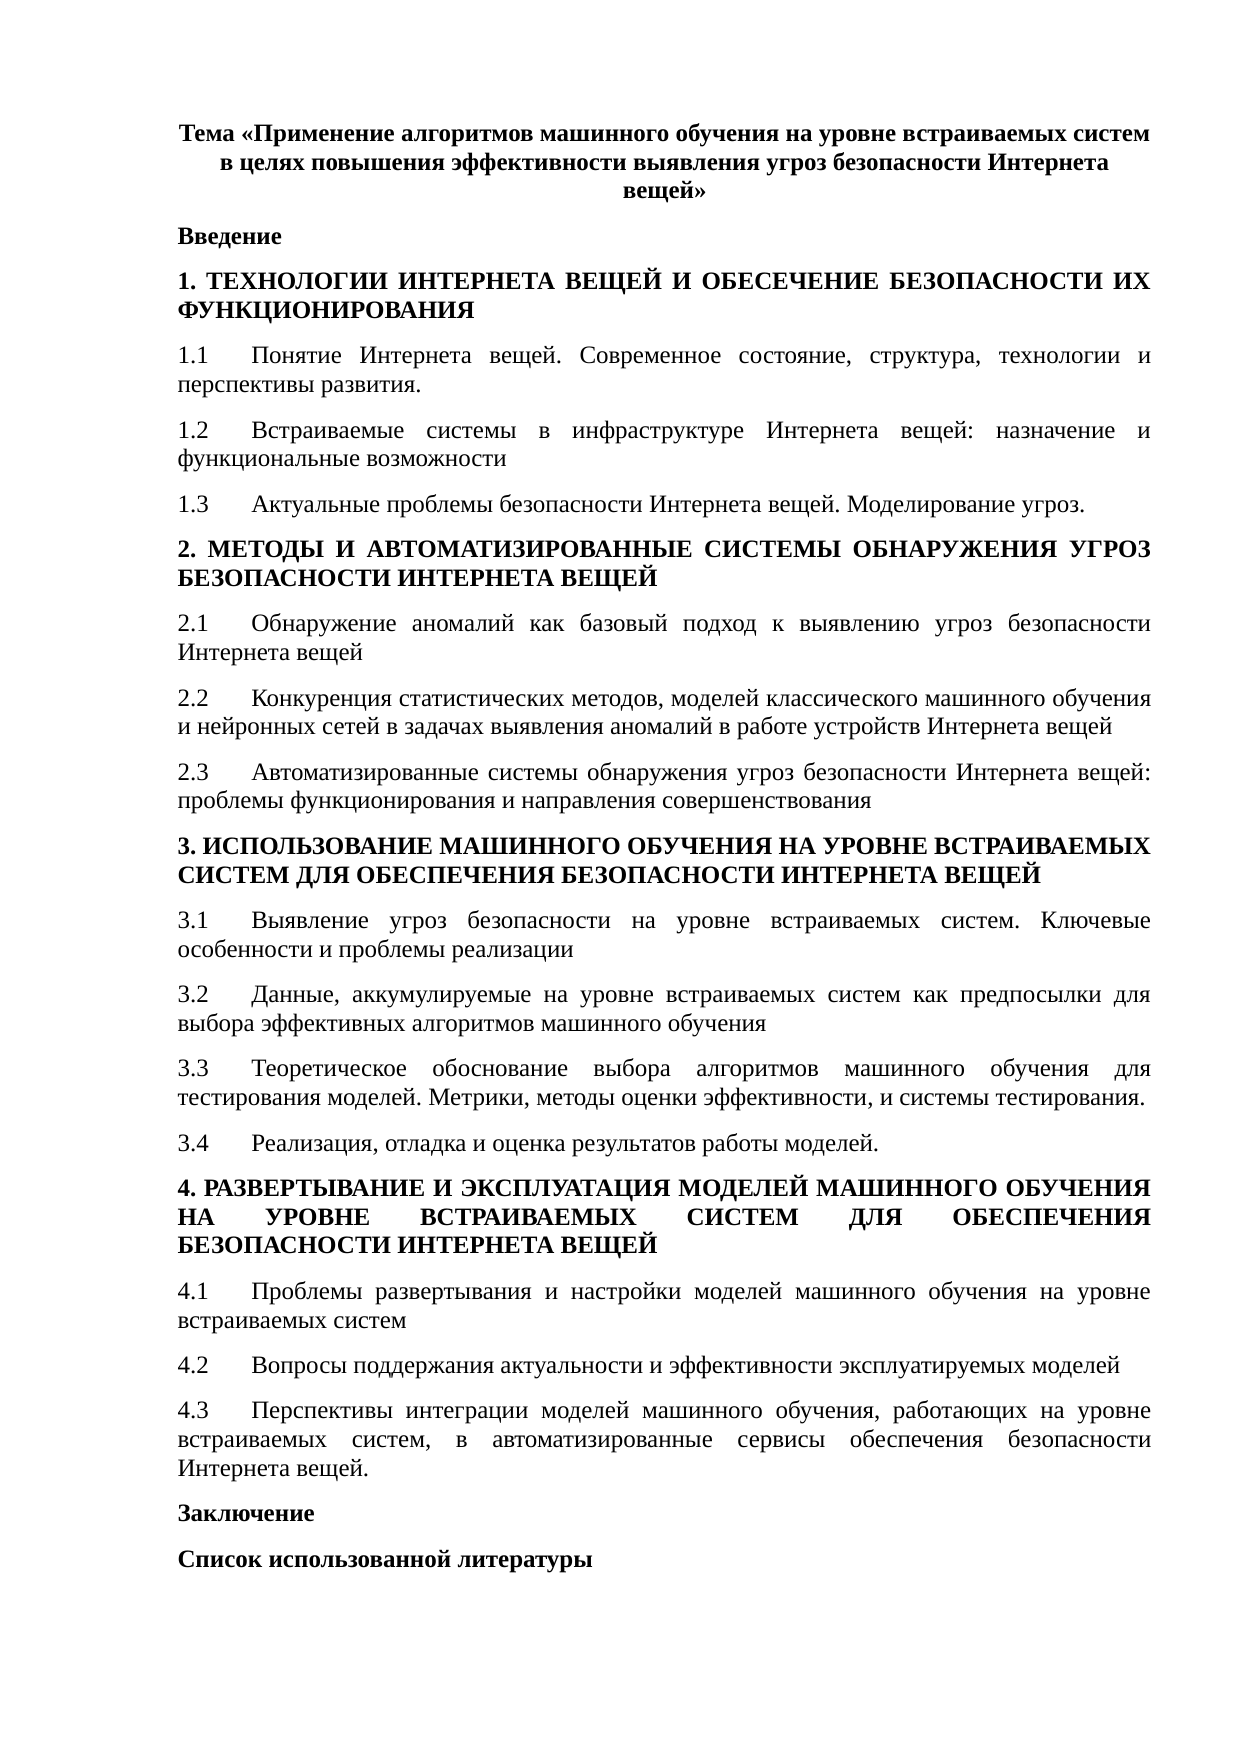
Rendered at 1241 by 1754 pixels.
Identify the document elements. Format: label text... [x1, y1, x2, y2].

text 3.1 Выявление угроз безопасности на уровне встраиваемых систем. Ключевые особенности и проблемы реализации [177, 905, 1152, 963]
text 1.3 Актуальные проблемы безопасности Интернета вещей. Моделирование угроз. [177, 489, 1152, 518]
text 4.2 Вопросы поддержания актуальности и эффективности эксплуатируемых моделей [177, 1350, 1152, 1379]
text 1.1 Понятие Интернета вещей. Современное состояние, структура, технологии и перспективы развития. [177, 341, 1152, 398]
text 1. ТЕХНОЛОГИИ ИНТЕРНЕТА ВЕЩЕЙ И ОБЕСЕЧЕНИЕ БЕЗОПАСНОСТИ ИХ ФУНКЦИОНИРОВАНИЯ [177, 266, 1152, 324]
text 2.3 Автоматизированные системы обнаружения угроз безопасности Интернета вещей: проблемы функционирования и направления совершенствования [177, 757, 1152, 814]
text 3.2 Данные, аккумулируемые на уровне встраиваемых систем как предпосылки для выбора эффективных алгоритмов машинного обучения [177, 979, 1152, 1037]
text Список использованной литературы [177, 1544, 1152, 1573]
text Введение [177, 221, 1152, 250]
text 2.2 Конкуренция статистических методов, моделей классического машинного обучения и нейронных сетей в задачах выявления аномалий в работе устройств Интернета вещей [177, 683, 1152, 740]
text Заключение [177, 1498, 1152, 1527]
text 4.3 Перспективы интеграции моделей машинного обучения, работающих на уровне встраиваемых систем, в автоматизированные сервисы обеспечения безопасности Интернета вещей. [177, 1396, 1152, 1482]
text 2.1 Обнаружение аномалий как базовый подход к выявлению угроз безопасности Интернета вещей [177, 608, 1152, 666]
text 3.3 Теоретическое обоснование выбора алгоритмов машинного обучения для тестирования моделей. Метрики, методы оценки эффективности, и системы тестирования. [177, 1053, 1152, 1111]
text 2. МЕТОДЫ И АВТОМАТИЗИРОВАННЫЕ СИСТЕМЫ ОБНАРУЖЕНИЯ УГРОЗ БЕЗОПАСНОСТИ ИНТЕРНЕТА ВЕЩЕЙ [177, 534, 1152, 592]
text 3. ИСПОЛЬЗОВАНИЕ МАШИННОГО ОБУЧЕНИЯ НА УРОВНЕ ВСТРАИВАЕМЫХ СИСТЕМ ДЛЯ ОБЕСПЕЧЕНИЯ БЕЗОПАСНОСТИ ИНТЕРНЕТА ВЕЩЕЙ [177, 831, 1152, 888]
text 1.2 Встраиваемые системы в инфраструктуре Интернета вещей: назначение и функциональные возможности [177, 415, 1152, 472]
text 4. РАЗВЕРТЫВАНИЕ И ЭКСПЛУАТАЦИЯ МОДЕЛЕЙ МАШИННОГО ОБУЧЕНИЯ НА УРОВНЕ ВСТРАИВАЕМЫХ СИСТЕМ ДЛЯ ОБЕСПЕЧЕНИЯ БЕЗОПАСНОСТИ ИНТЕРНЕТА ВЕЩЕЙ [177, 1173, 1152, 1259]
text Тема «Применение алгоритмов машинного обучения на уровне встраиваемых систем в целях повышения эффективности выявления угроз безопасности Интернета вещей» [177, 118, 1152, 204]
text 3.4 Реализация, отладка и оценка результатов работы моделей. [177, 1128, 1152, 1156]
text 4.1 Проблемы развертывания и настройки моделей машинного обучения на уровне встраиваемых систем [177, 1276, 1152, 1333]
